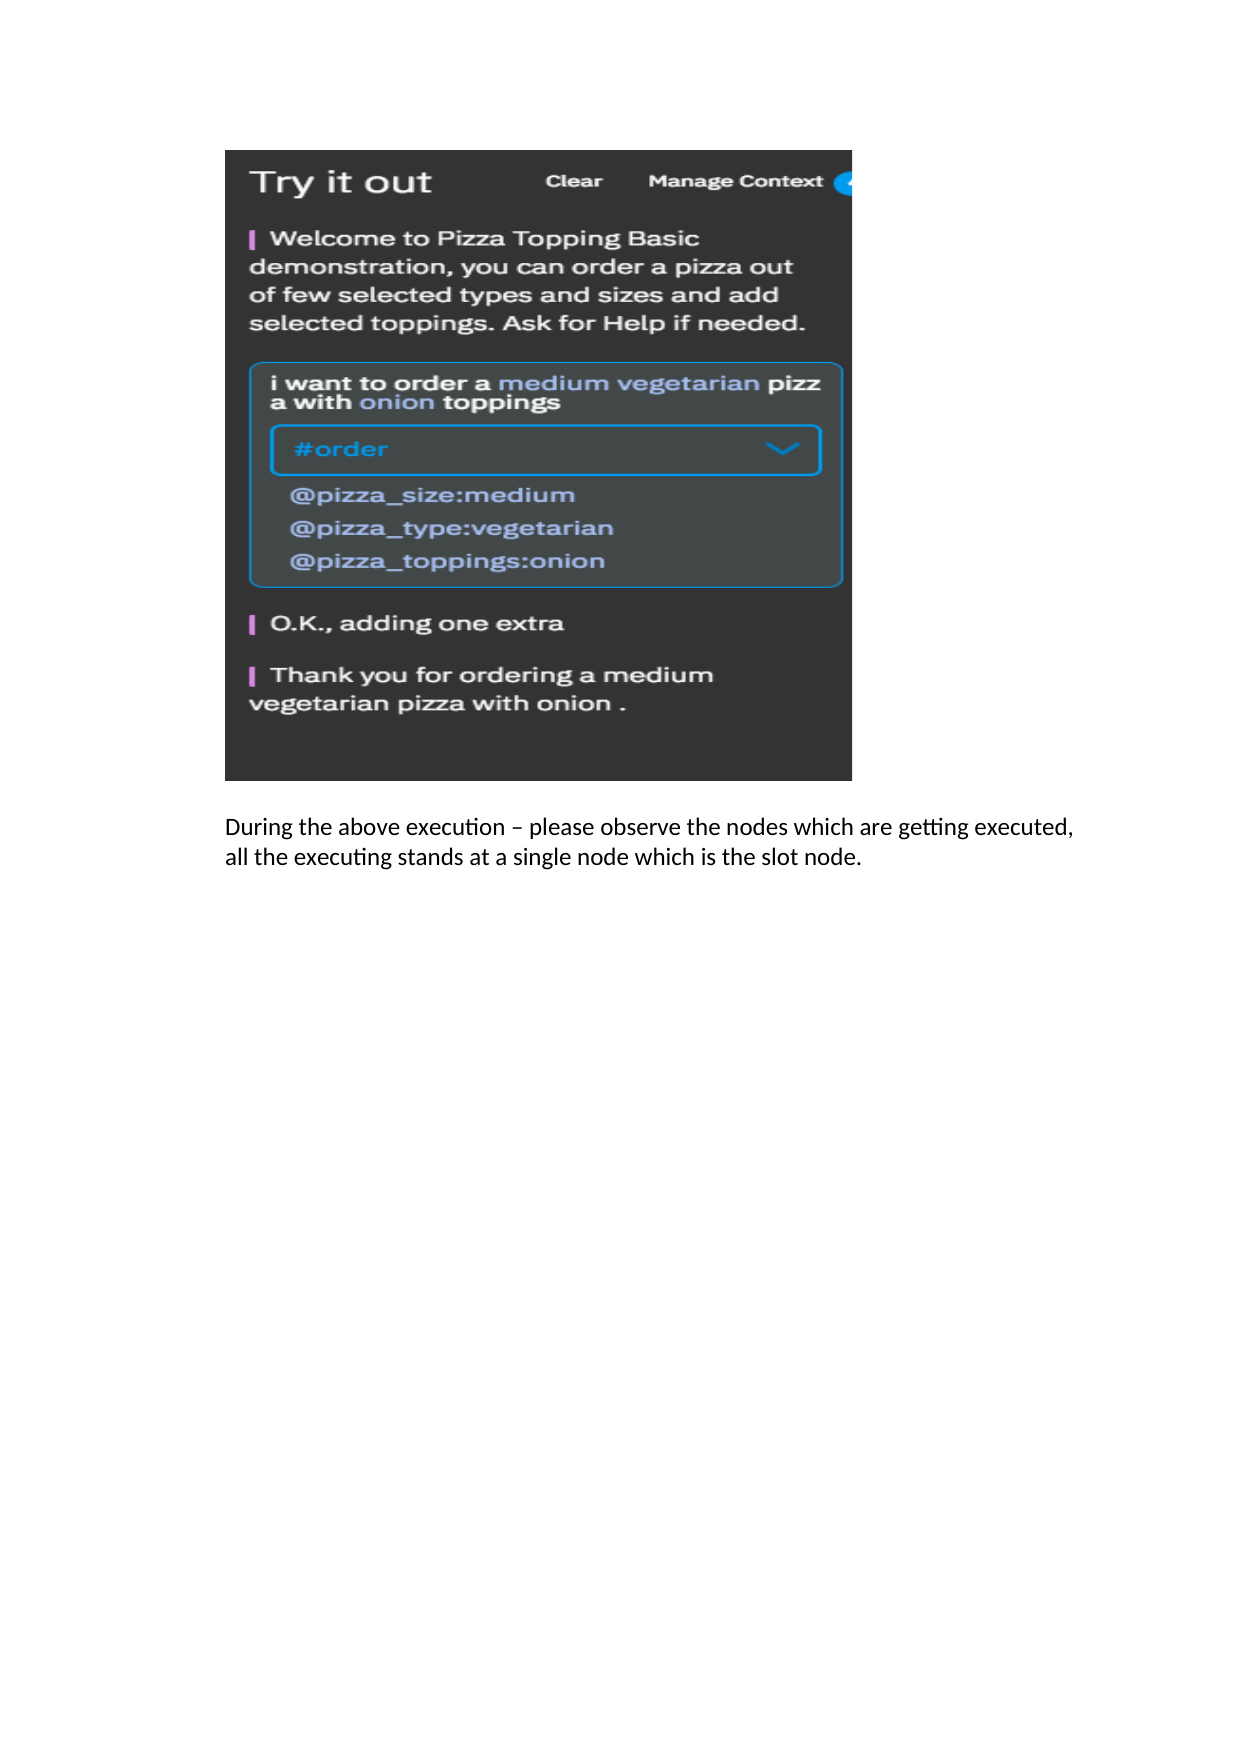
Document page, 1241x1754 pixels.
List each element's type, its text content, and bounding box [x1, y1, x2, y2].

picture [225, 150, 853, 781]
list During the above execution – please observe the nodes which are getting executed, all the executing stands at a single node which is the slot node. [225, 811, 1090, 872]
